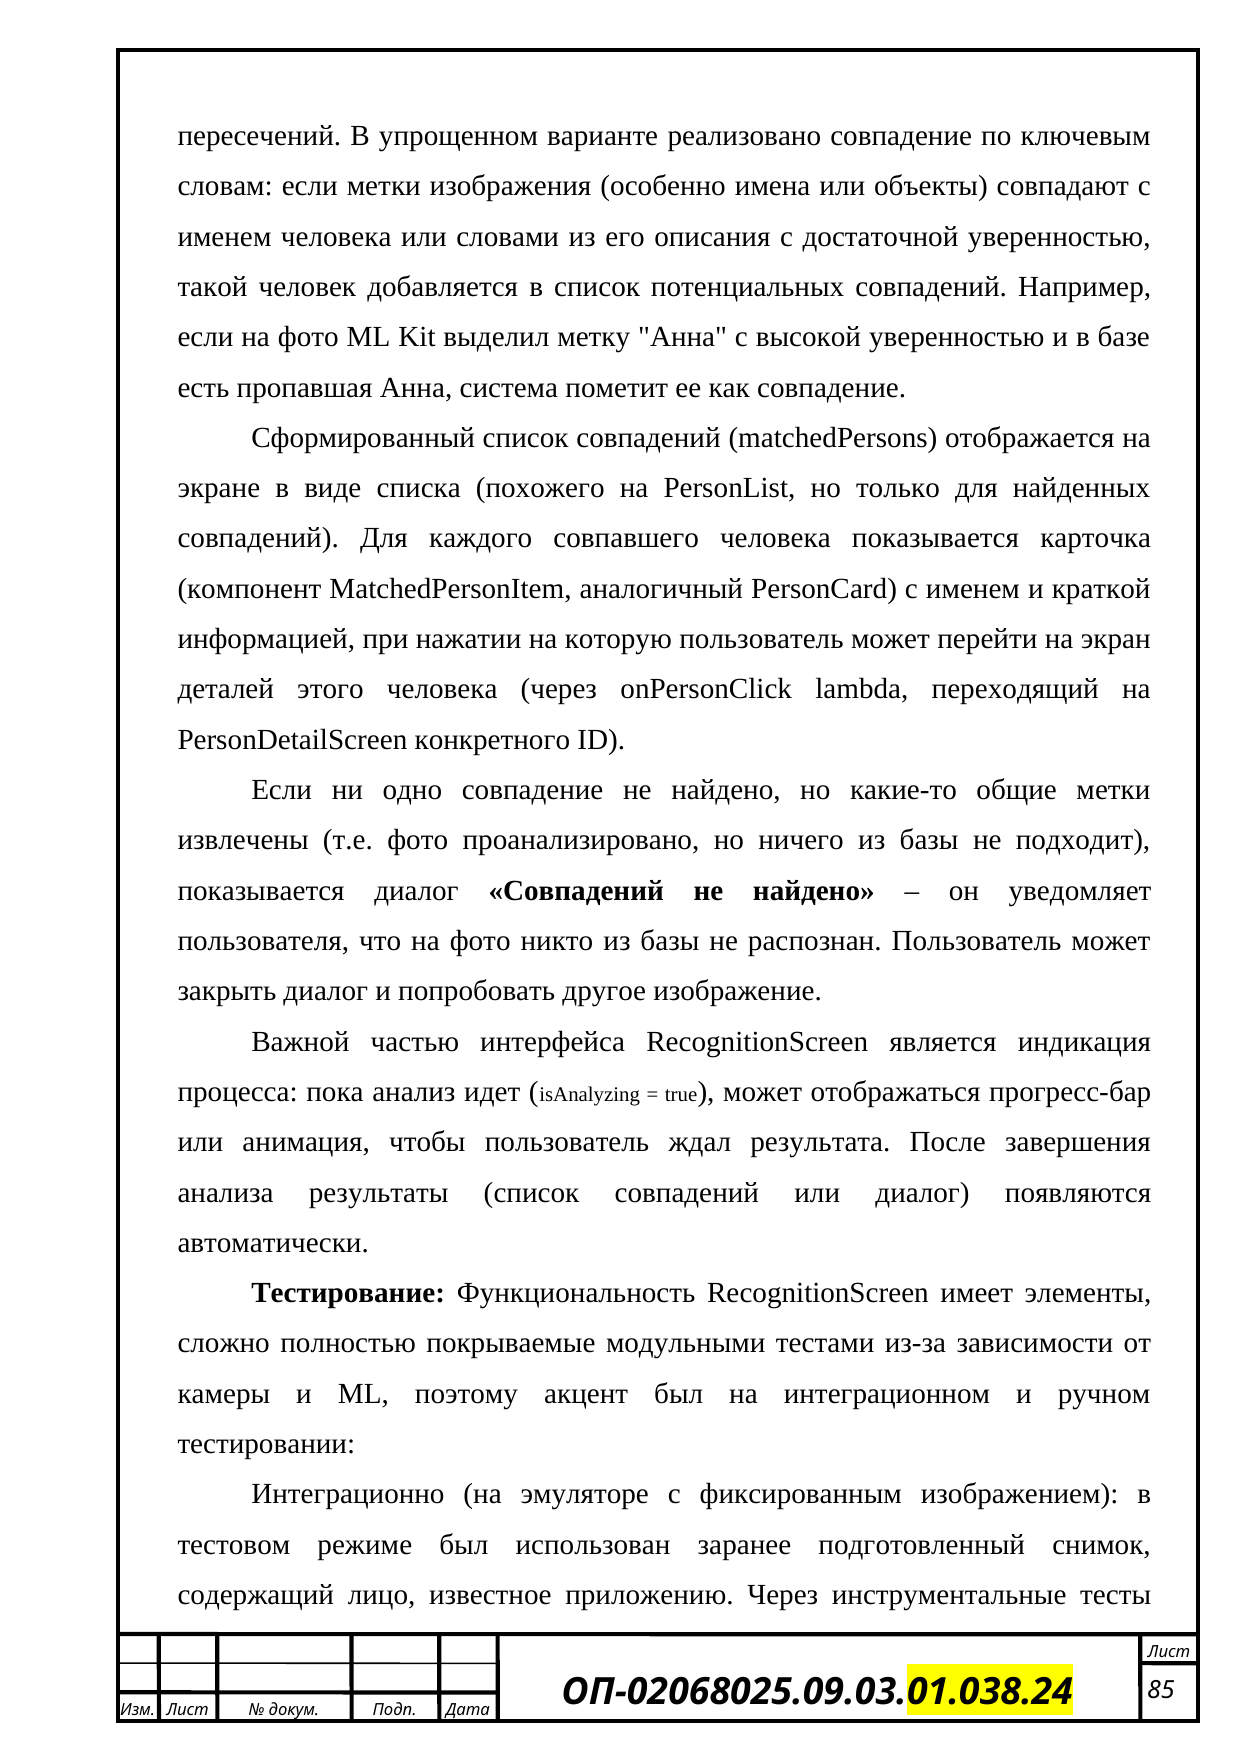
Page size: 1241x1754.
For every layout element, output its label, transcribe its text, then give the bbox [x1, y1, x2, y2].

text Если ни одно совпадение не найдено, но какие-то общие метки извлечены (т.е. фото проанализировано, но ничего из базы не подходит), показывается диалог «Совпадений не найдено» – он уведомляет пользователя, что на фото никто из базы не распознан. Пользователь может закрыть диалог и попробовать другое изображение. [177, 772, 1152, 1007]
text Тестирование: Функциональность RecognitionScreen имеет элементы, сложно полностью покрываемые модульными тестами из-за зависимости от камеры и ML, поэтому акцент был на интеграционном и ручном тестировании: [177, 1275, 1152, 1460]
text Сформированный список совпадений (matchedPersons) отображается на экране в виде списка (похожего на PersonList, но только для найденных совпадений). Для каждого совпавшего человека показывается карточка (компонент MatchedPersonItem, аналогичный PersonCard) с именем и краткой информацией, при нажатии на которую пользователь может перейти на экран деталей этого человека (через onPersonClick lambda, переходящий на PersonDetailScreen конкретного ID). [177, 420, 1152, 755]
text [177, 1477, 1152, 1611]
text Важной частью интерфейса RecognitionScreen является индикация процесса: пока анализ идет (isAnalyzing = true), может отображаться прогресс-бар или анимация, чтобы пользователь ждал результата. После завершения анализа результаты (список совпадений или диалог) появляются автоматически. [177, 1024, 1152, 1258]
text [177, 118, 1152, 403]
